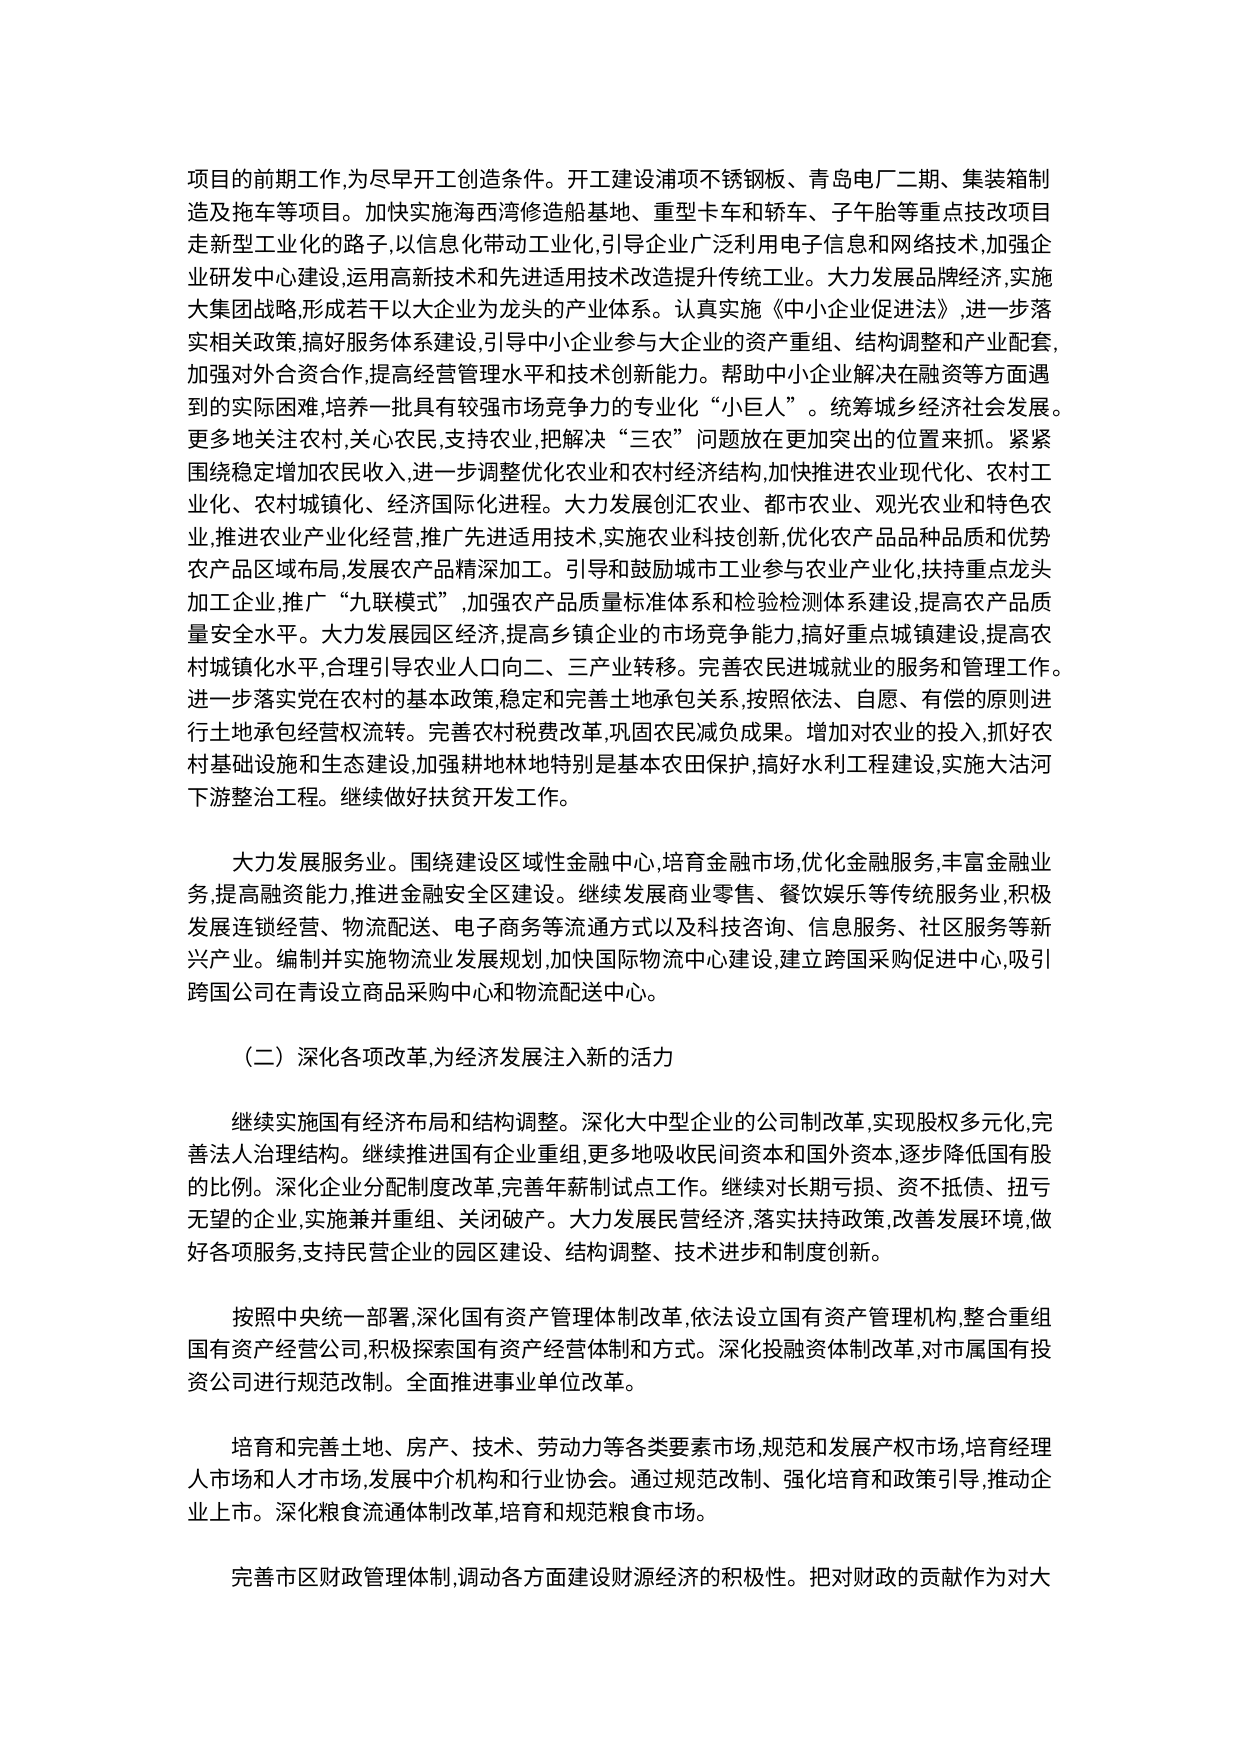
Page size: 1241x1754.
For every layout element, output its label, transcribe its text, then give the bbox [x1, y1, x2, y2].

text 继续实施国有经济布局和结构调整。深化大中型企业的公司制改革,实现股权多元化,完善法人治理结构。继续推进国有企业重组,更多地吸收民间资本和国外资本,逐步降低国有股的比例。深化企业分配制度改革,完善年薪制试点工作。继续对长期亏损、资不抵债、扭亏无望的企业,实施兼并重组、关闭破产。大力发展民营经济,落实扶持政策,改善发展环境,做好各项服务,支持民营企业的园区建设、结构调整、技术进步和制度创新。 [187, 1104, 1053, 1267]
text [187, 1559, 1053, 1592]
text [187, 162, 1053, 812]
text （二）深化各项改革,为经济发展注入新的活力 [187, 1039, 1053, 1072]
text 按照中央统一部署,深化国有资产管理体制改革,依法设立国有资产管理机构,整合重组国有资产经营公司,积极探索国有资产经营体制和方式。深化投融资体制改革,对市属国有投资公司进行规范改制。全面推进事业单位改革。 [187, 1299, 1053, 1397]
text 大力发展服务业。围绕建设区域性金融中心,培育金融市场,优化金融服务,丰富金融业务,提高融资能力,推进金融安全区建设。继续发展商业零售、餐饮娱乐等传统服务业,积极发展连锁经营、物流配送、电子商务等流通方式以及科技咨询、信息服务、社区服务等新兴产业。编制并实施物流业发展规划,加快国际物流中心建设,建立跨国采购促进中心,吸引跨国公司在青设立商品采购中心和物流配送中心。 [187, 844, 1053, 1007]
text 培育和完善土地、房产、技术、劳动力等各类要素市场,规范和发展产权市场,培育经理人市场和人才市场,发展中介机构和行业协会。通过规范改制、强化培育和政策引导,推动企业上市。深化粮食流通体制改革,培育和规范粮食市场。 [187, 1429, 1053, 1527]
